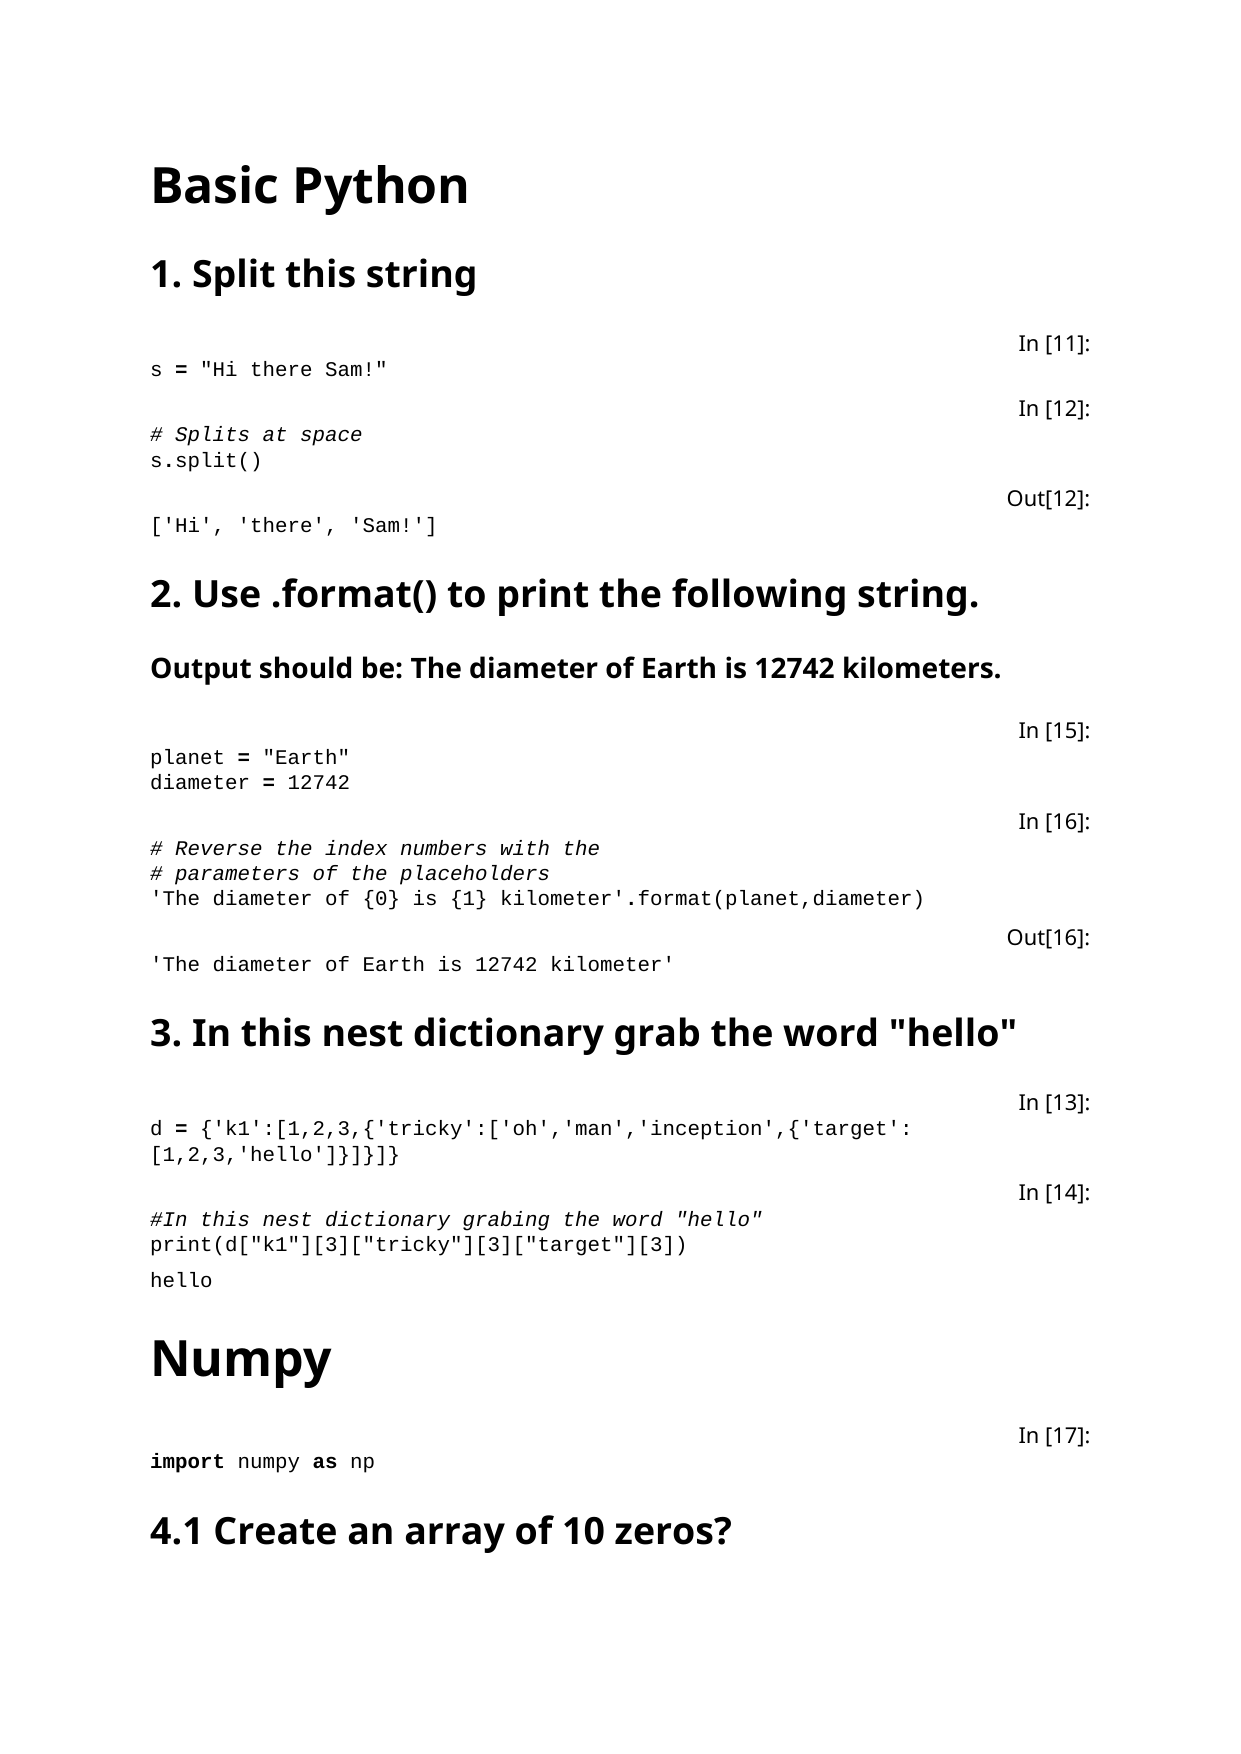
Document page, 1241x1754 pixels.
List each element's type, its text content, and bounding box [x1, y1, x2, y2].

text In [12]: [150, 393, 1090, 422]
text s.split() [150, 448, 1090, 473]
text 4.1 Create an array of 10 zeros? [150, 1504, 1090, 1555]
text In [13]: [150, 1087, 1090, 1116]
text 3. In this nest dictionary grab the word "hello" [150, 1006, 1090, 1057]
text s = "Hi there Sam!" [150, 357, 1090, 383]
text # Reverse the index numbers with the [150, 836, 1090, 861]
text planet = "Earth" [150, 745, 1090, 771]
text hello [150, 1268, 1090, 1293]
text In [15]: [150, 715, 1090, 745]
text Out[12]: [150, 483, 1090, 513]
text 'The diameter of Earth is 12742 kilometer' [150, 952, 1090, 977]
text In [17]: [150, 1420, 1090, 1449]
text # parameters of the placeholders [150, 861, 1090, 887]
text diameter = 12742 [150, 771, 1090, 796]
text In [11]: [150, 327, 1090, 357]
text In [14]: [150, 1177, 1090, 1207]
text In [16]: [150, 806, 1090, 836]
text ['Hi', 'there', 'Sam!'] [150, 513, 1090, 538]
text Output should be: The diameter of Earth is 12742 kilometers. [150, 648, 1090, 686]
text 'The diameter of {0} is {1} kilometer'.format(planet,diameter) [150, 887, 1090, 912]
text # Splits at space [150, 422, 1090, 448]
text print(d["k1"][3]["tricky"][3]["target"][3]) [150, 1232, 1090, 1258]
text #In this nest dictionary grabing the word "hello" [150, 1207, 1090, 1232]
text d = {'k1':[1,2,3,{'tricky':['oh','man','inception',{'target':[1,2,3,'hello']}]}]} [150, 1116, 1090, 1167]
text Basic Python [150, 150, 1090, 218]
text 1. Split this string [150, 247, 1090, 298]
text Numpy [150, 1322, 1090, 1391]
text import numpy as np [150, 1449, 1090, 1475]
text 2. Use .format() to print the following string. [150, 568, 1090, 619]
text Out[16]: [150, 922, 1090, 952]
